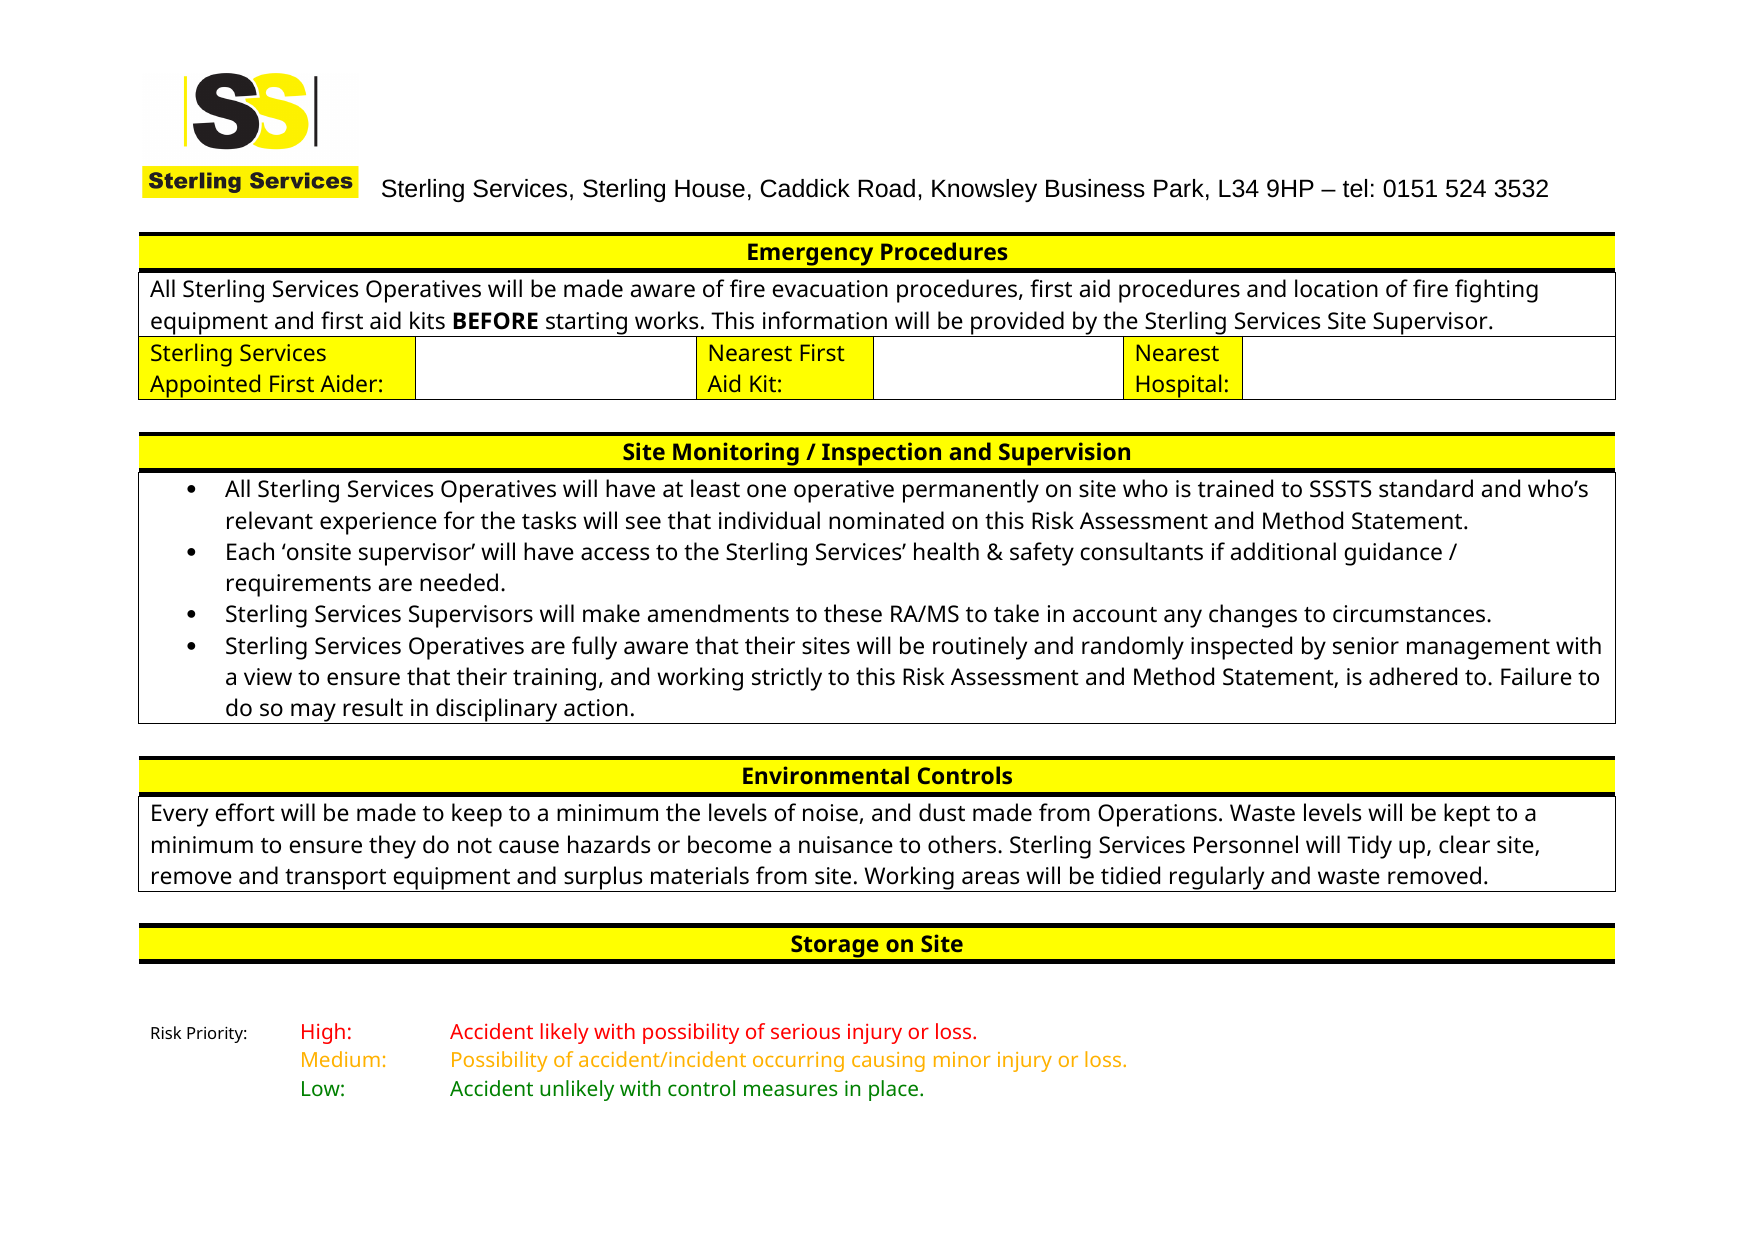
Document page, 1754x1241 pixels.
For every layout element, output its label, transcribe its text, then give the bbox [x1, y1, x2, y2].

table_header Site Monitoring / Inspection and Supervision [139, 436, 1615, 468]
table_header Emergency Procedures [139, 236, 1615, 268]
table_cell [1243, 337, 1615, 399]
table_header Environmental Controls [139, 760, 1615, 792]
table_cell [874, 337, 1123, 399]
table_cell Nearest Hospital: [1124, 337, 1242, 399]
table_header Every effort will be made to keep to a minimum the levels of noise, and dust made from Operations. Waste levels will be kept to a minimum to ensure they do not cause hazards or become a nuisance to others. Sterling Services Personnel will Tidy up, clear site, remove and transport equipment and surplus materials from site. Working areas will be tidied regularly and waste removed. [139, 797, 1615, 891]
table_header All Sterling Services Operatives will be made aware of fire evacuation procedures, first aid procedures and location of fire fighting equipment and first aid kits BEFORE starting works. This information will be provided by the Sterling Services Site Supervisor. [139, 273, 1615, 336]
table_cell Sterling Services Appointed First Aider: [139, 337, 415, 399]
table_header Storage on Site [139, 928, 1615, 959]
table_cell [416, 337, 696, 399]
table_cell Nearest First Aid Kit: [697, 337, 873, 399]
table_header All Sterling Services Operatives will have at least one operative permanently on site who is trained to SSSTS standard and who’s relevant experience for the tasks will see that individual nominated on this Risk Assessment and Method Statement. Each ‘onsite supervisor’ will have access to the Sterling Services’ health & safety consultants if additional guidance / requirements are needed. Sterling Services Supervisors will make amendments to these RA/MS to take in account any changes to circumstances. Sterling Services Operatives are fully aware that their sites will be routinely and randomly inspected by senior management with a view to ensure that their training, and working strictly to this Risk Assessment and Method Statement, is adhered to. Failure to do so may result in disciplinary action. [139, 473, 1615, 723]
picture [142, 73, 359, 198]
